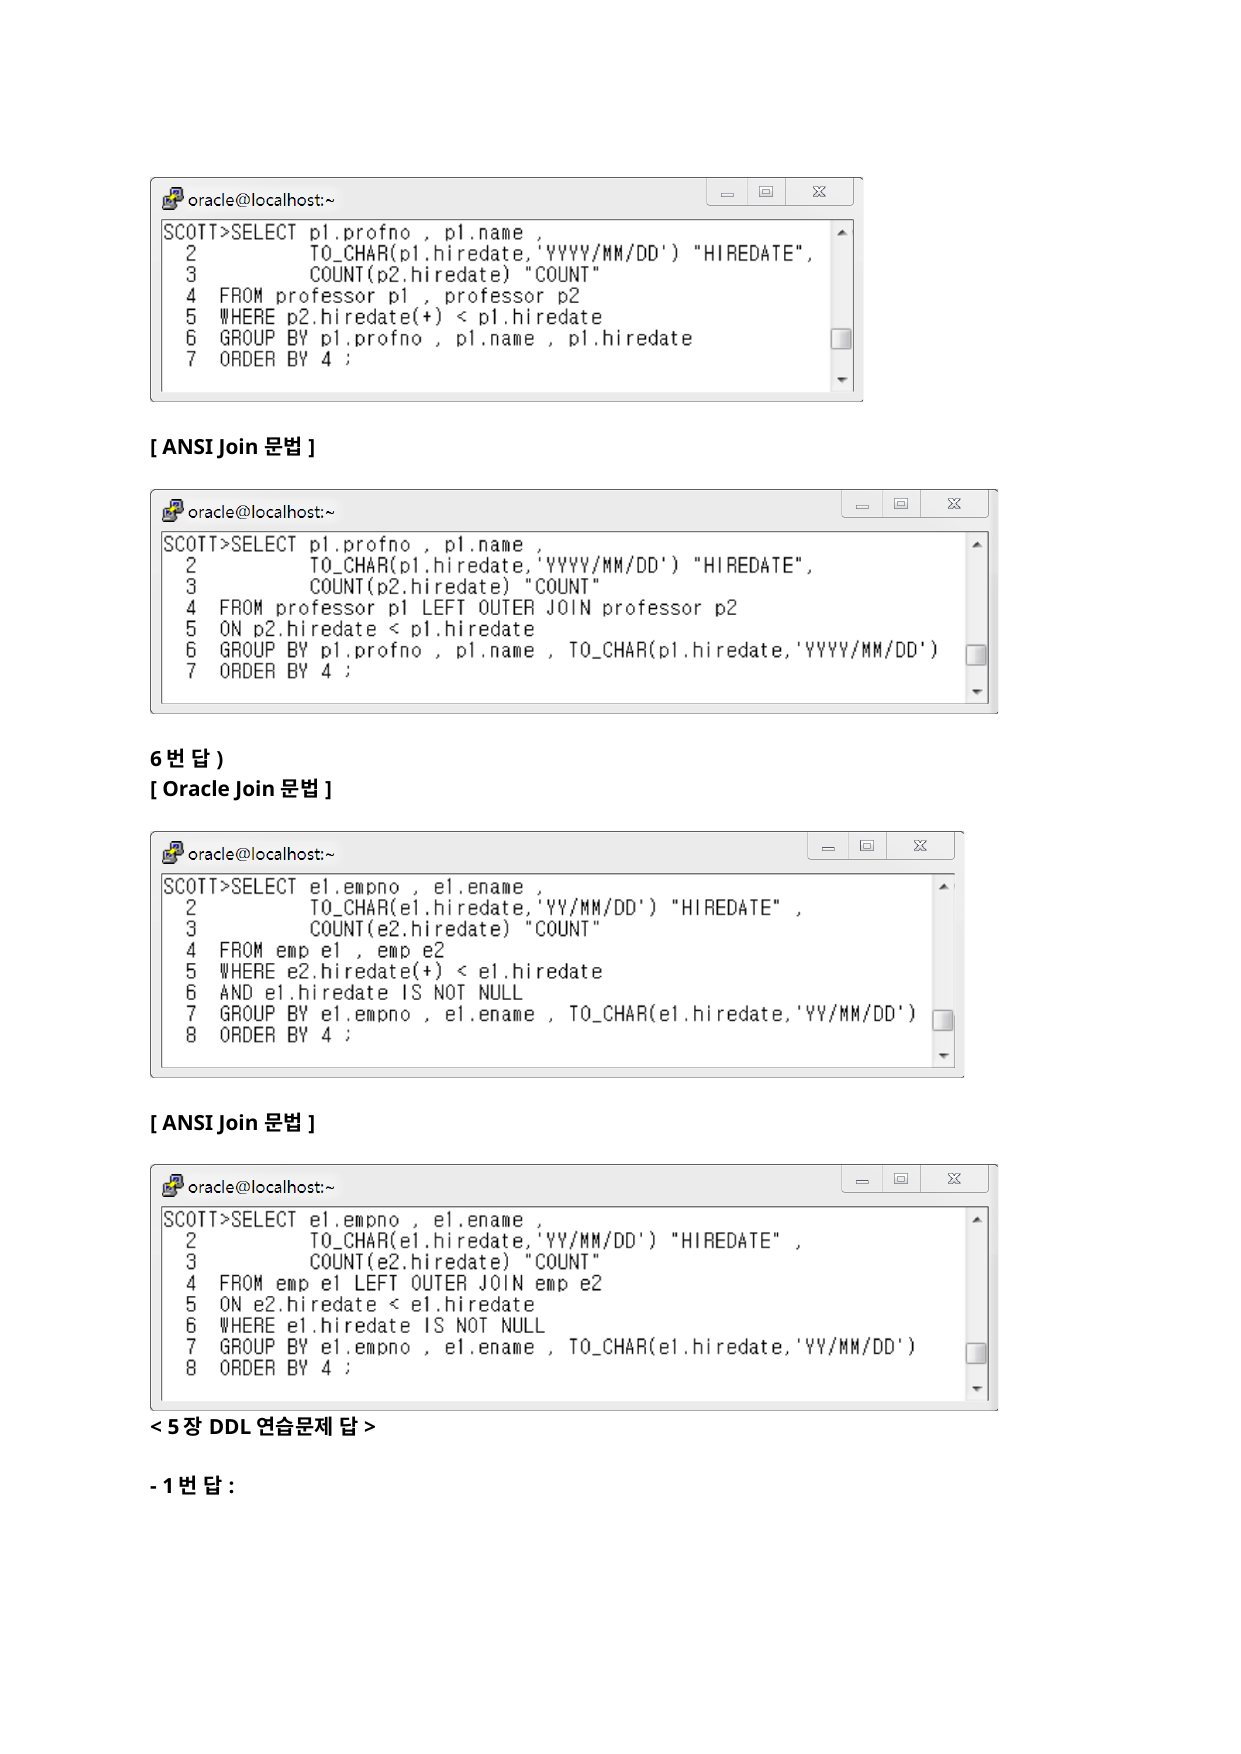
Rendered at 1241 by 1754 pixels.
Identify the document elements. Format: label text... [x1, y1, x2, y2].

text [ ANSI Join 문법 ] [150, 1106, 1090, 1136]
picture [150, 177, 864, 402]
text [ ANSI Join 문법 ] [150, 430, 1090, 461]
picture [150, 1164, 999, 1411]
text - 1번 답 : [150, 1469, 1090, 1499]
text < 5장 DDL 연습문제 답 > [150, 1411, 1090, 1441]
picture [150, 831, 965, 1078]
text 6번 답 ) [150, 742, 1090, 773]
picture [150, 489, 999, 714]
text [ Oracle Join 문법 ] [150, 773, 1090, 803]
